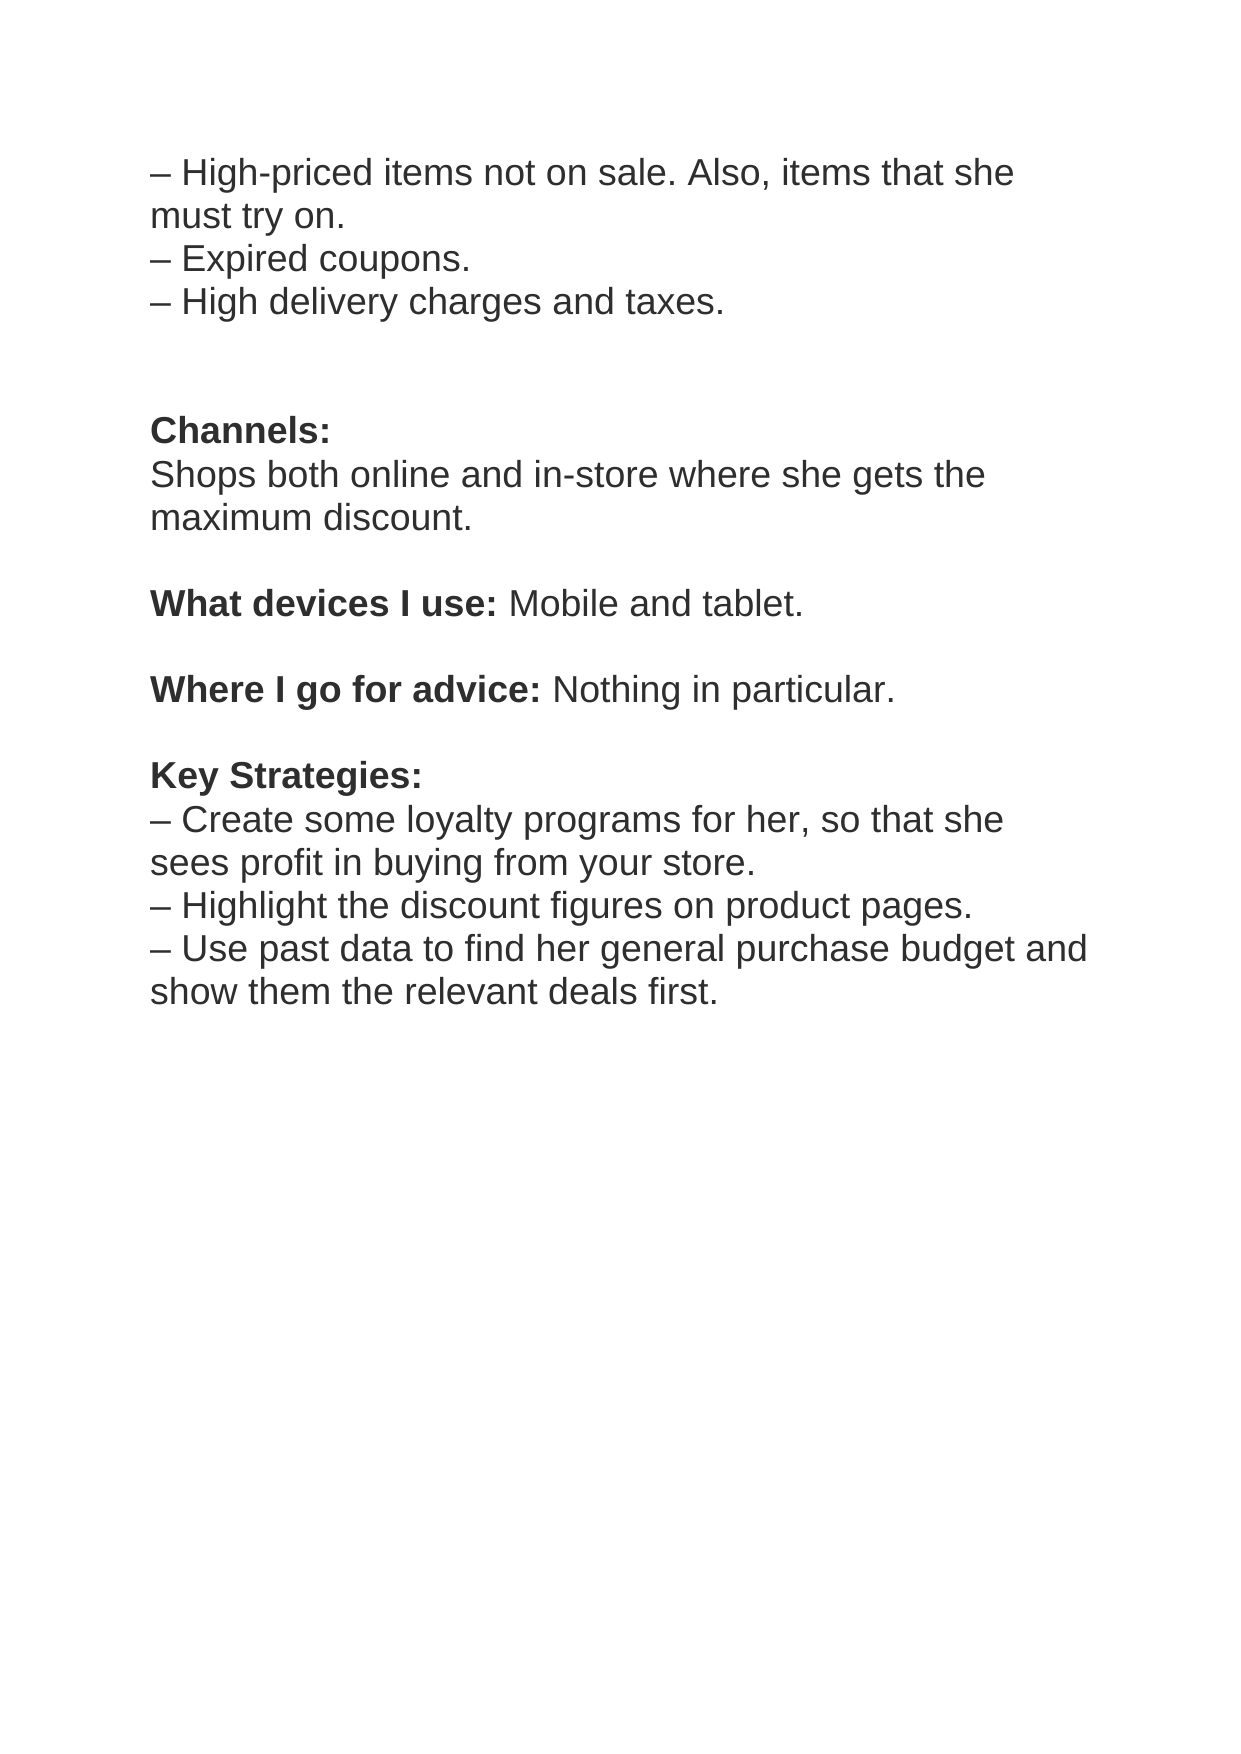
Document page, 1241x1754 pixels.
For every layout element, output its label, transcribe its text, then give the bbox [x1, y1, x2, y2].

text – Create some loyalty programs for her, so that she sees profit in buying from your store. [150, 797, 1090, 883]
text Shops both online and in-store where she gets the maximum discount. [150, 452, 1090, 538]
text Key Strategies: [150, 754, 1090, 797]
text What devices I use: Mobile and tablet. [150, 581, 1090, 624]
text – High-priced items not on sale. Also, items that she must try on. [150, 150, 1090, 236]
text – Expired coupons. [150, 236, 1090, 279]
text – Highlight the discount figures on product pages. [150, 883, 1090, 926]
text Where I go for advice: Nothing in particular. [150, 667, 1090, 711]
text – Use past data to find her general purchase budget and show them the relevant deals first. [150, 926, 1090, 1012]
text – High delivery charges and taxes. [150, 279, 1090, 322]
text Channels: [150, 409, 1090, 452]
